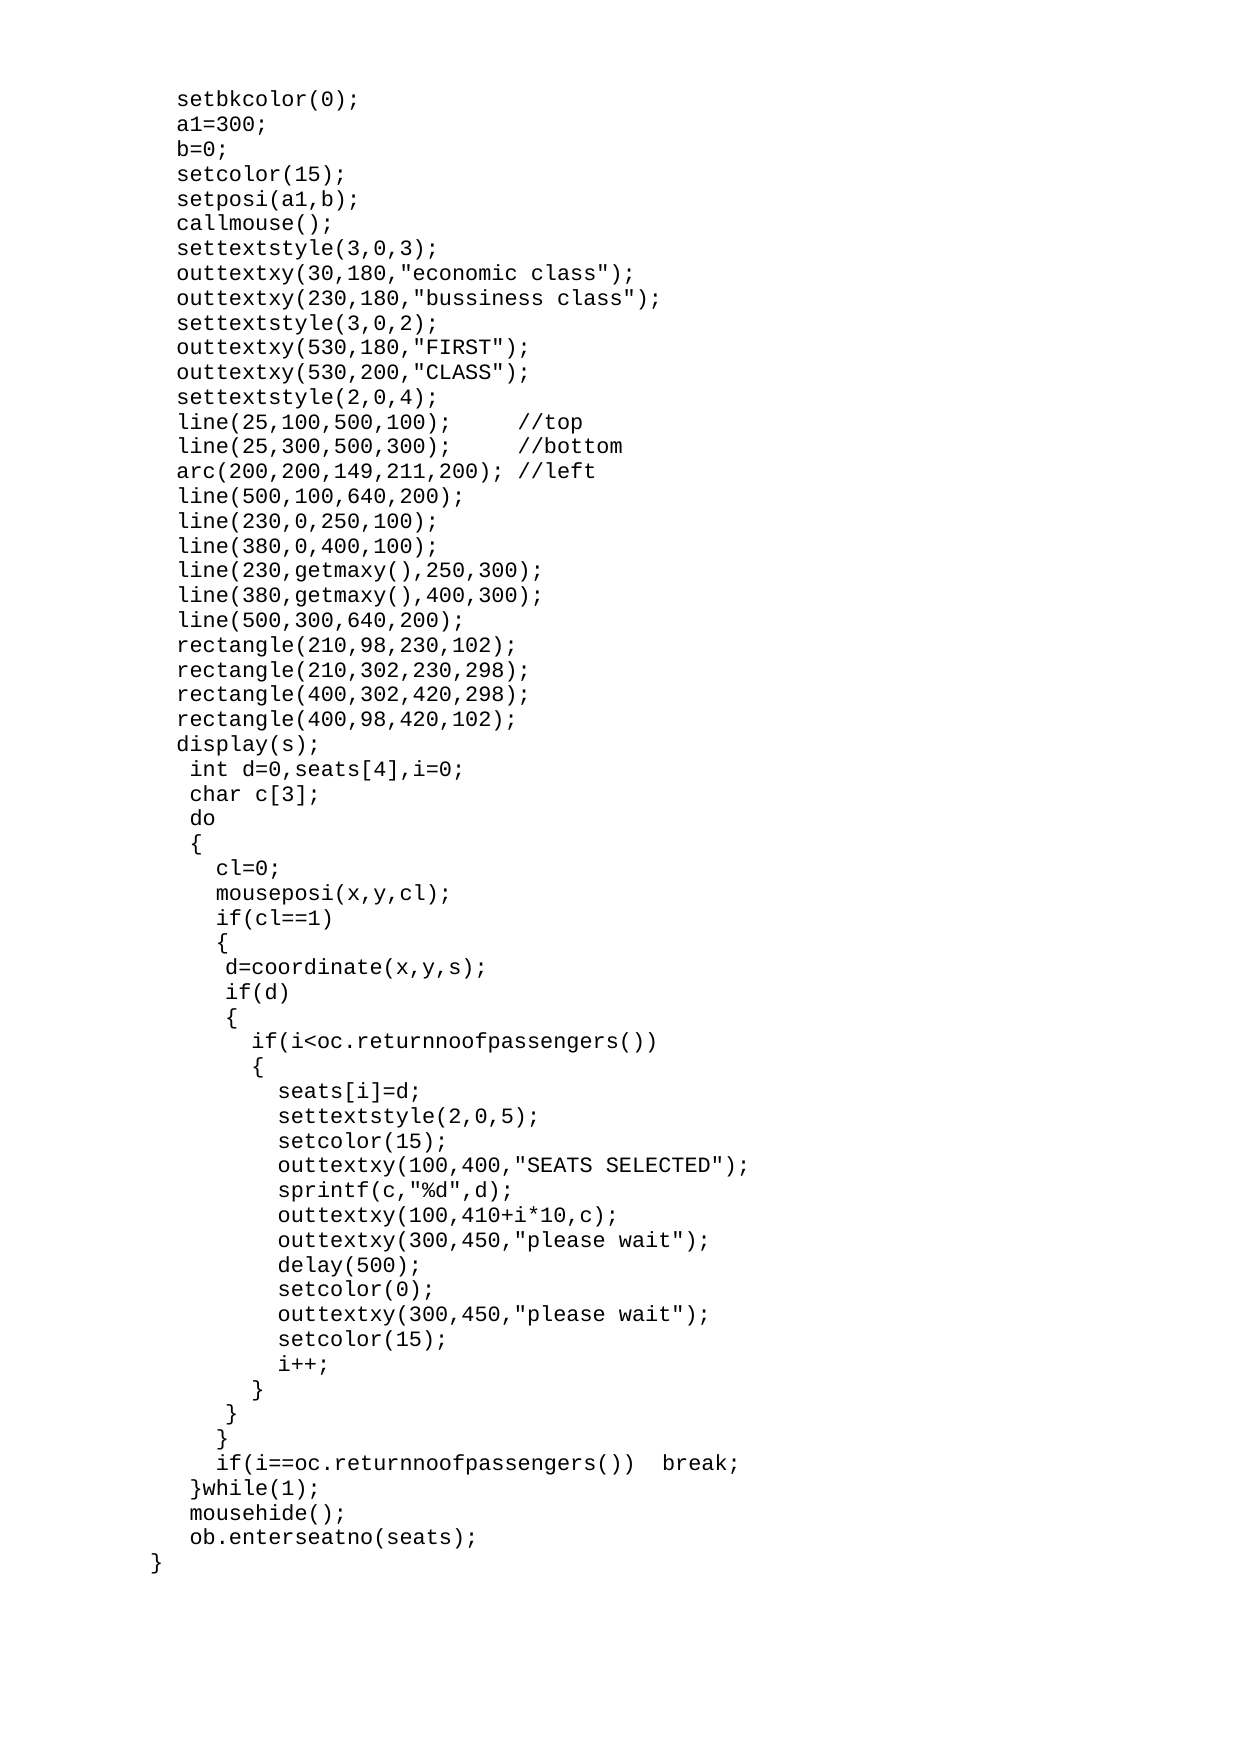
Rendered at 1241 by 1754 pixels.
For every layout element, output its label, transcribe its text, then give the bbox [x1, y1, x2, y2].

text display(s); [150, 733, 1122, 758]
text mouseposi(x,y,cl); [150, 882, 1122, 907]
text outtextxy(530,200,"CLASS"); [150, 361, 1122, 386]
text line(380,getmaxy(),400,300); [150, 584, 1122, 609]
text setcolor(15); [150, 1328, 1122, 1353]
text setcolor(0); [150, 1279, 1122, 1303]
text rectangle(210,98,230,102); [150, 634, 1122, 659]
text { [150, 832, 1122, 857]
text outtextxy(100,400,"SEATS SELECTED"); [150, 1155, 1122, 1179]
text outtextxy(30,180,"economic class"); [150, 262, 1122, 287]
text callmouse(); [150, 213, 1122, 237]
text ob.enterseatno(seats); [150, 1527, 1122, 1551]
text line(500,100,640,200); [150, 485, 1122, 510]
text } [150, 1427, 1122, 1452]
text setposi(a1,b); [150, 188, 1122, 213]
text do [150, 808, 1122, 832]
text line(230,0,250,100); [150, 510, 1122, 535]
text mousehide(); [150, 1502, 1122, 1527]
text settextstyle(3,0,2); [150, 312, 1122, 337]
text setbkcolor(0); [150, 89, 1122, 113]
text rectangle(210,302,230,298); [150, 659, 1122, 684]
text outtextxy(100,410+i*10,c); [150, 1204, 1122, 1229]
text outtextxy(230,180,"bussiness class"); [150, 287, 1122, 312]
text { [150, 1006, 1122, 1031]
text } [150, 1378, 1122, 1403]
text line(25,100,500,100); //top [150, 411, 1122, 436]
text delay(500); [150, 1254, 1122, 1279]
text rectangle(400,302,420,298); [150, 684, 1122, 708]
text if(i<oc.returnnoofpassengers()) [150, 1031, 1122, 1056]
text i++; [150, 1353, 1122, 1378]
text setcolor(15); [150, 163, 1122, 188]
text } [150, 1551, 1122, 1576]
text a1=300; [150, 113, 1122, 138]
text char c[3]; [150, 783, 1122, 808]
text line(230,getmaxy(),250,300); [150, 560, 1122, 584]
text seats[i]=d; [150, 1080, 1122, 1105]
text line(500,300,640,200); [150, 609, 1122, 634]
text d=coordinate(x,y,s); [150, 956, 1122, 981]
text line(380,0,400,100); [150, 535, 1122, 560]
text setcolor(15); [150, 1130, 1122, 1155]
text outtextxy(300,450,"please wait"); [150, 1229, 1122, 1254]
text { [150, 1056, 1122, 1080]
text settextstyle(2,0,4); [150, 386, 1122, 411]
text if(cl==1) [150, 907, 1122, 932]
text int d=0,seats[4],i=0; [150, 758, 1122, 783]
text line(25,300,500,300); //bottom [150, 436, 1122, 461]
text arc(200,200,149,211,200); //left [150, 461, 1122, 485]
text cl=0; [150, 857, 1122, 882]
text }while(1); [150, 1477, 1122, 1502]
text outtextxy(300,450,"please wait"); [150, 1303, 1122, 1328]
text rectangle(400,98,420,102); [150, 708, 1122, 733]
text sprintf(c,"%d",d); [150, 1179, 1122, 1204]
text settextstyle(3,0,3); [150, 237, 1122, 262]
text if(i==oc.returnnoofpassengers()) break; [150, 1452, 1122, 1477]
text outtextxy(530,180,"FIRST"); [150, 337, 1122, 361]
text { [150, 932, 1122, 956]
text settextstyle(2,0,5); [150, 1105, 1122, 1130]
text } [150, 1403, 1122, 1427]
text b=0; [150, 138, 1122, 163]
text if(d) [150, 981, 1122, 1006]
